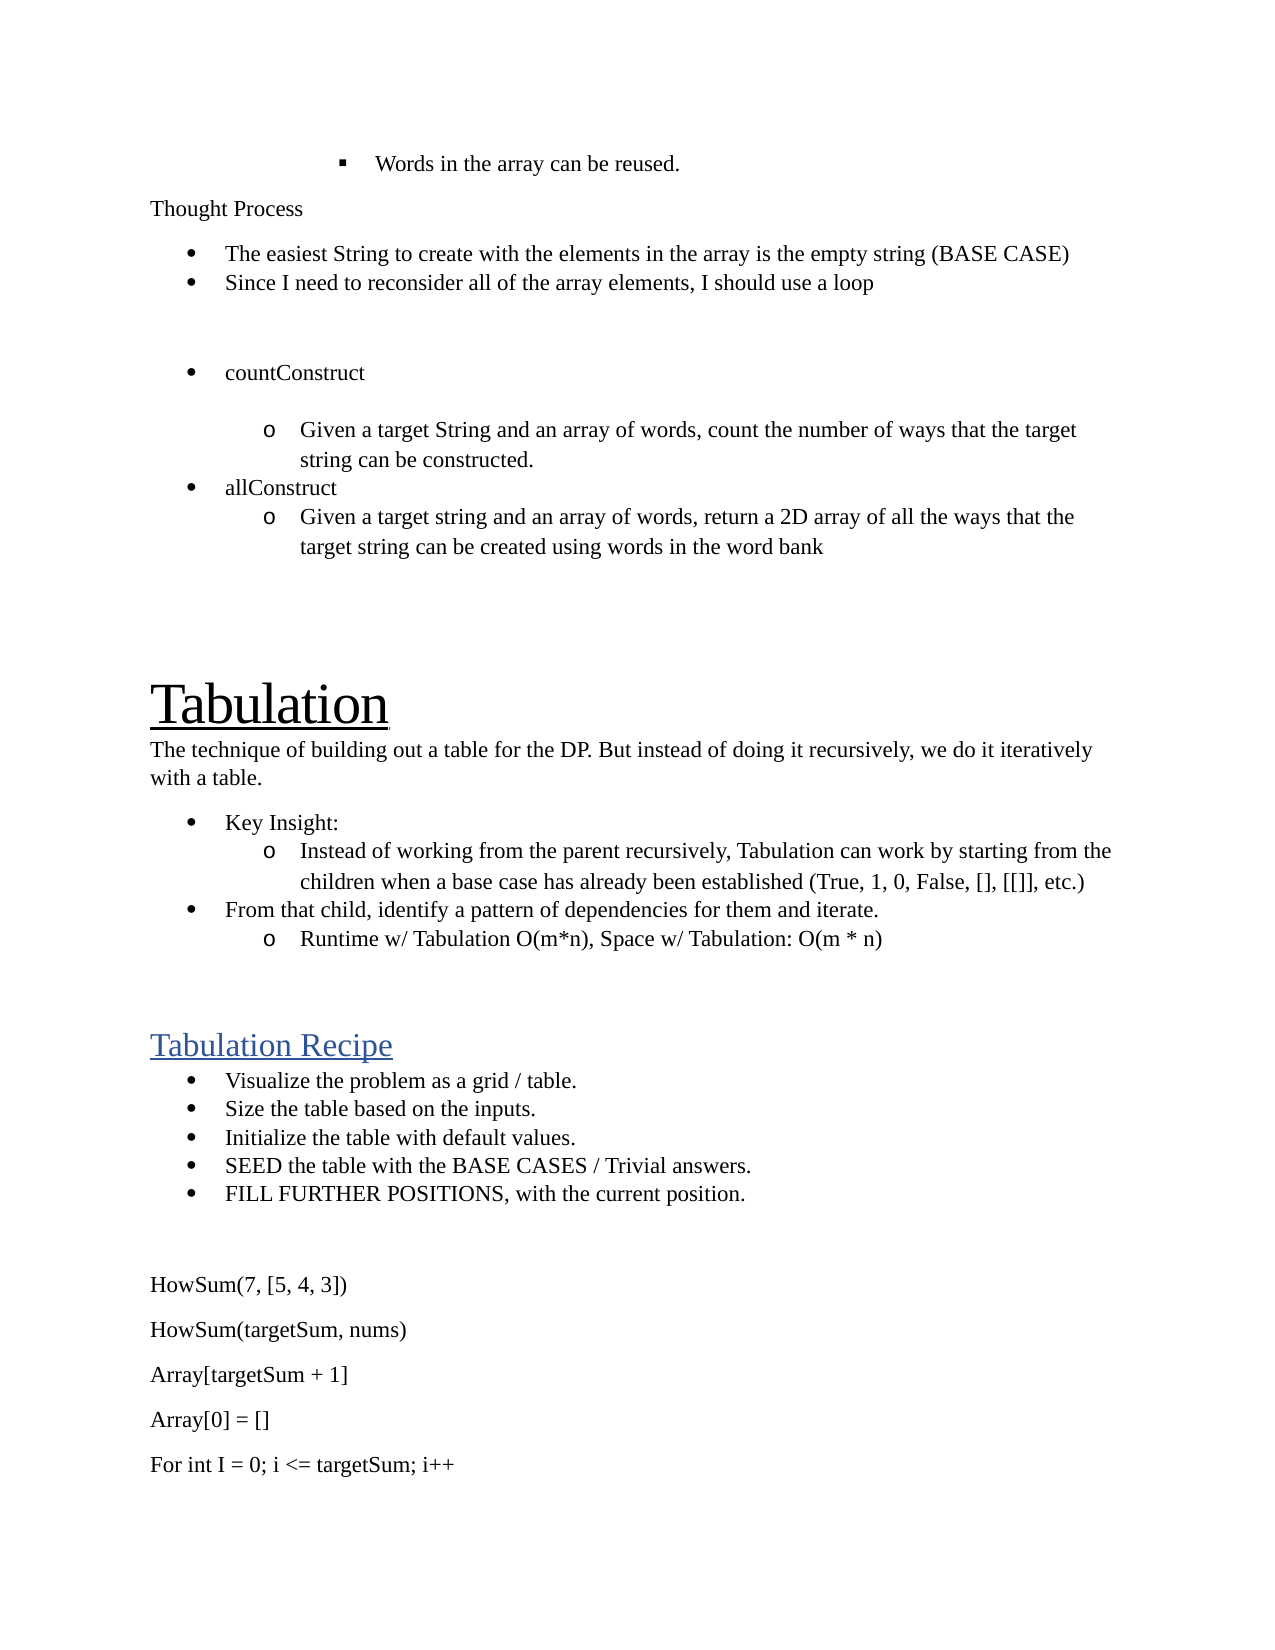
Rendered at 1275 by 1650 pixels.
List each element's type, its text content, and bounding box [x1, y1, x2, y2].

text HowSum(targetSum, nums) [150, 1316, 1125, 1342]
list Since I need to reconsider all of the array elements, I should use a loop [187, 269, 1125, 295]
list Instead of working from the parent recursively, Tabulation can work by starting from the children when a base case has already been established (True, 1, 0, False, [], [[]], etc.) [262, 838, 1125, 894]
subtitle Tabulation Recipe [150, 1025, 1125, 1064]
list Given a target String and an array of words, count the number of ways that the target string can be constructed. [262, 416, 1125, 472]
list Runtime w/ Tabulation O(m*n), Space w/ Tabulation: O(m * n) [262, 925, 1125, 953]
list Given a target string and an array of words, return a 2D array of all the ways that the target string can be created using words in the word bank [262, 503, 1125, 559]
list Key Insight: [187, 809, 1125, 836]
list From that child, identify a pattern of dependencies for them and iterate. [187, 896, 1125, 923]
list Size the table based on the inputs. [187, 1095, 1125, 1121]
list allConstruct [187, 474, 1125, 501]
list Visualize the problem as a grid / table. [187, 1067, 1125, 1093]
list Initialize the table with default values. [187, 1123, 1125, 1150]
text Array[targetSum + 1] [150, 1361, 1125, 1387]
text HowSum(7, [5, 4, 3]) [150, 1271, 1125, 1297]
text For int I = 0; i <= targetSum; i++ [150, 1451, 1125, 1477]
list countConstruct [187, 359, 1125, 385]
list SEED the table with the BASE CASES / Trivial answers. [187, 1152, 1125, 1178]
title Tabulation [150, 668, 1125, 736]
list Words in the array can be reused. [337, 150, 1125, 176]
list The easiest String to create with the elements in the array is the empty string (BASE CASE) [187, 240, 1125, 267]
text Array[0] = [] [150, 1406, 1125, 1432]
text The technique of building out a table for the DP. But instead of doing it recursively, we do it iteratively with a table. [150, 736, 1125, 790]
text Thought Process [150, 195, 1125, 221]
list FILL FURTHER POSITIONS, with the current position. [187, 1180, 1125, 1207]
